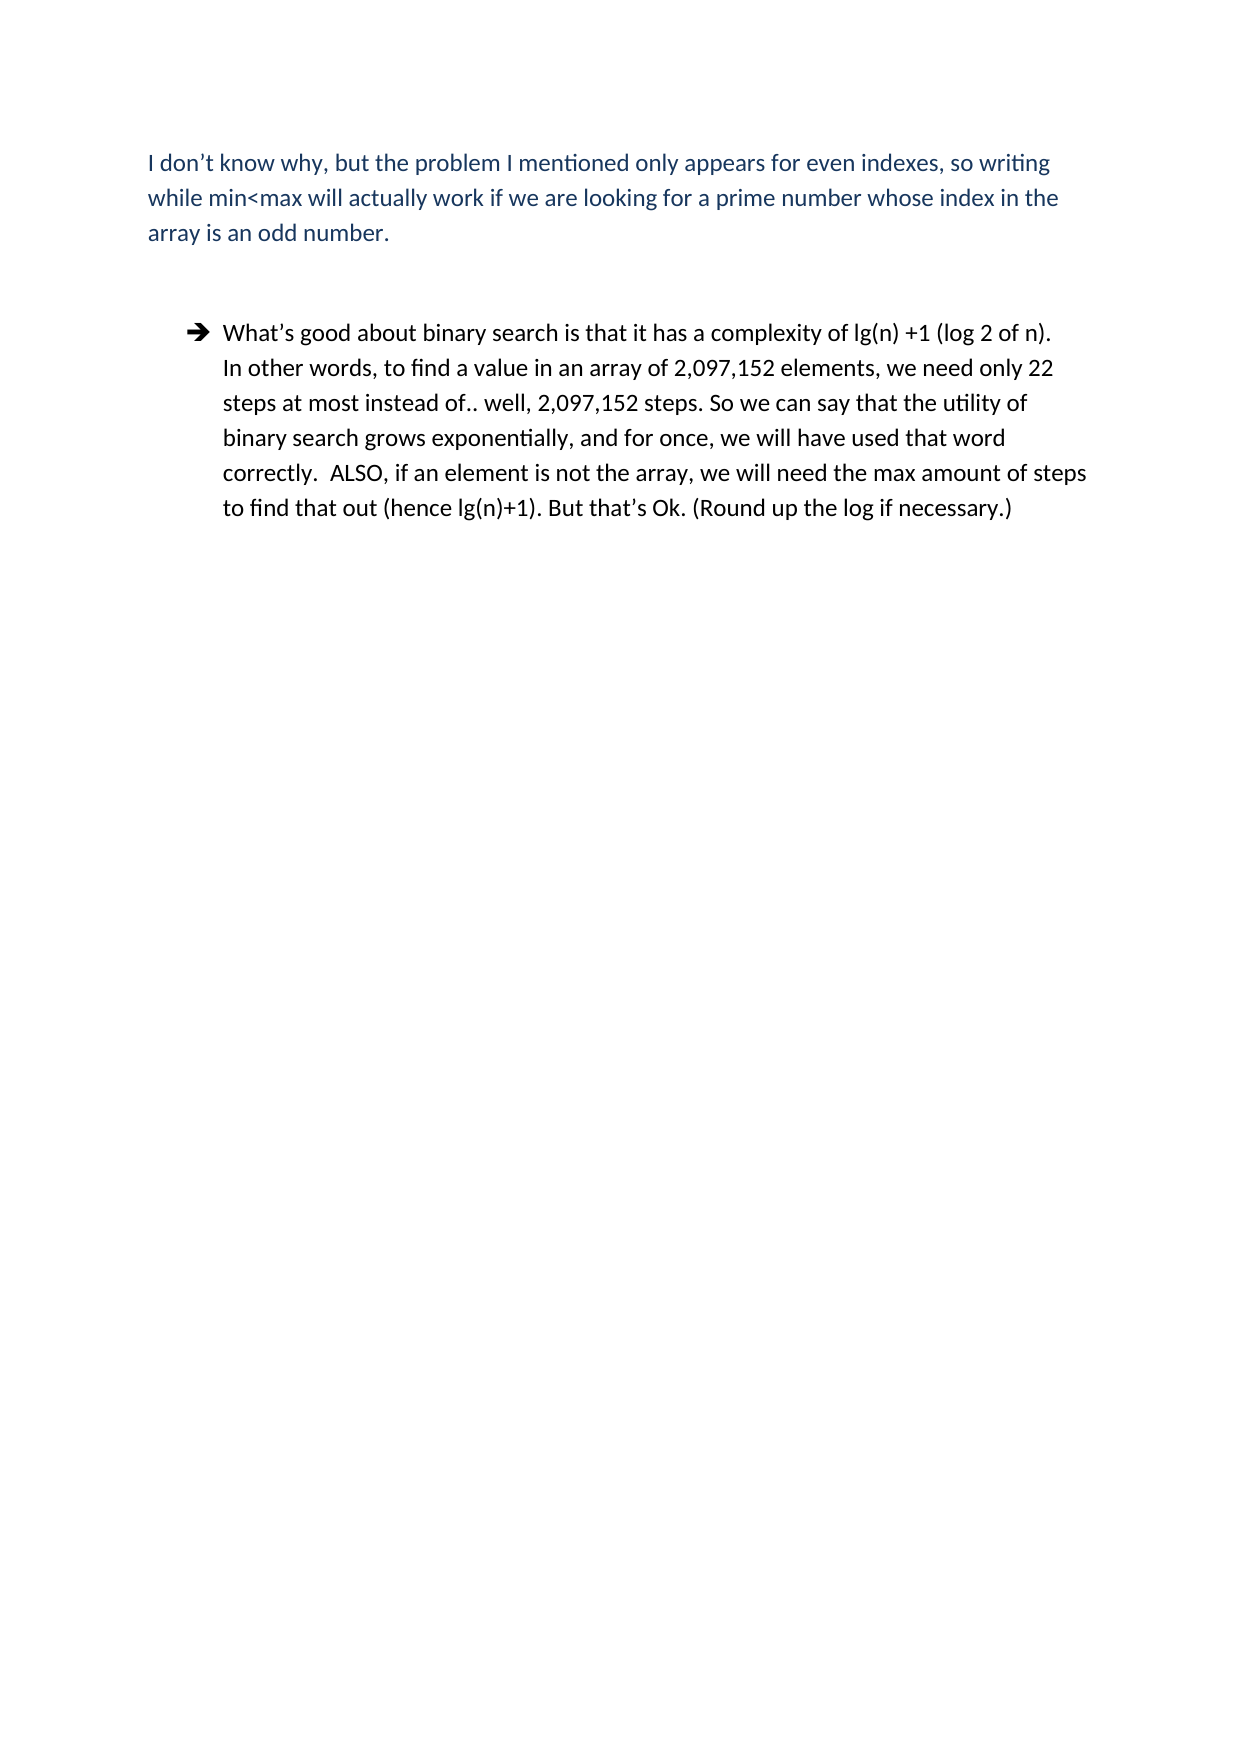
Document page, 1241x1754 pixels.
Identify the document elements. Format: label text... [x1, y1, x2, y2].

text I don’t know why, but the problem I mentioned only appears for even indexes, so writing while min<max will actually work if we are looking for a prime number whose index in the array is an odd number. [148, 148, 1093, 248]
list What’s good about binary search is that it has a complexity of lg(n) +1 (log 2 of n). [185, 318, 1093, 348]
list In other words, to find a value in an array of 2,097,152 elements, we need only 22 steps at most instead of.. well, 2,097,152 steps. So we can say that the utility of binary search grows exponentially, and for once, we will have used that word correctly. ALSO, if an element is not the array, we will need the max amount of steps to find that out (hence lg(n)+1). But that’s Ok. (Round up the log if necessary.) [223, 353, 1093, 523]
